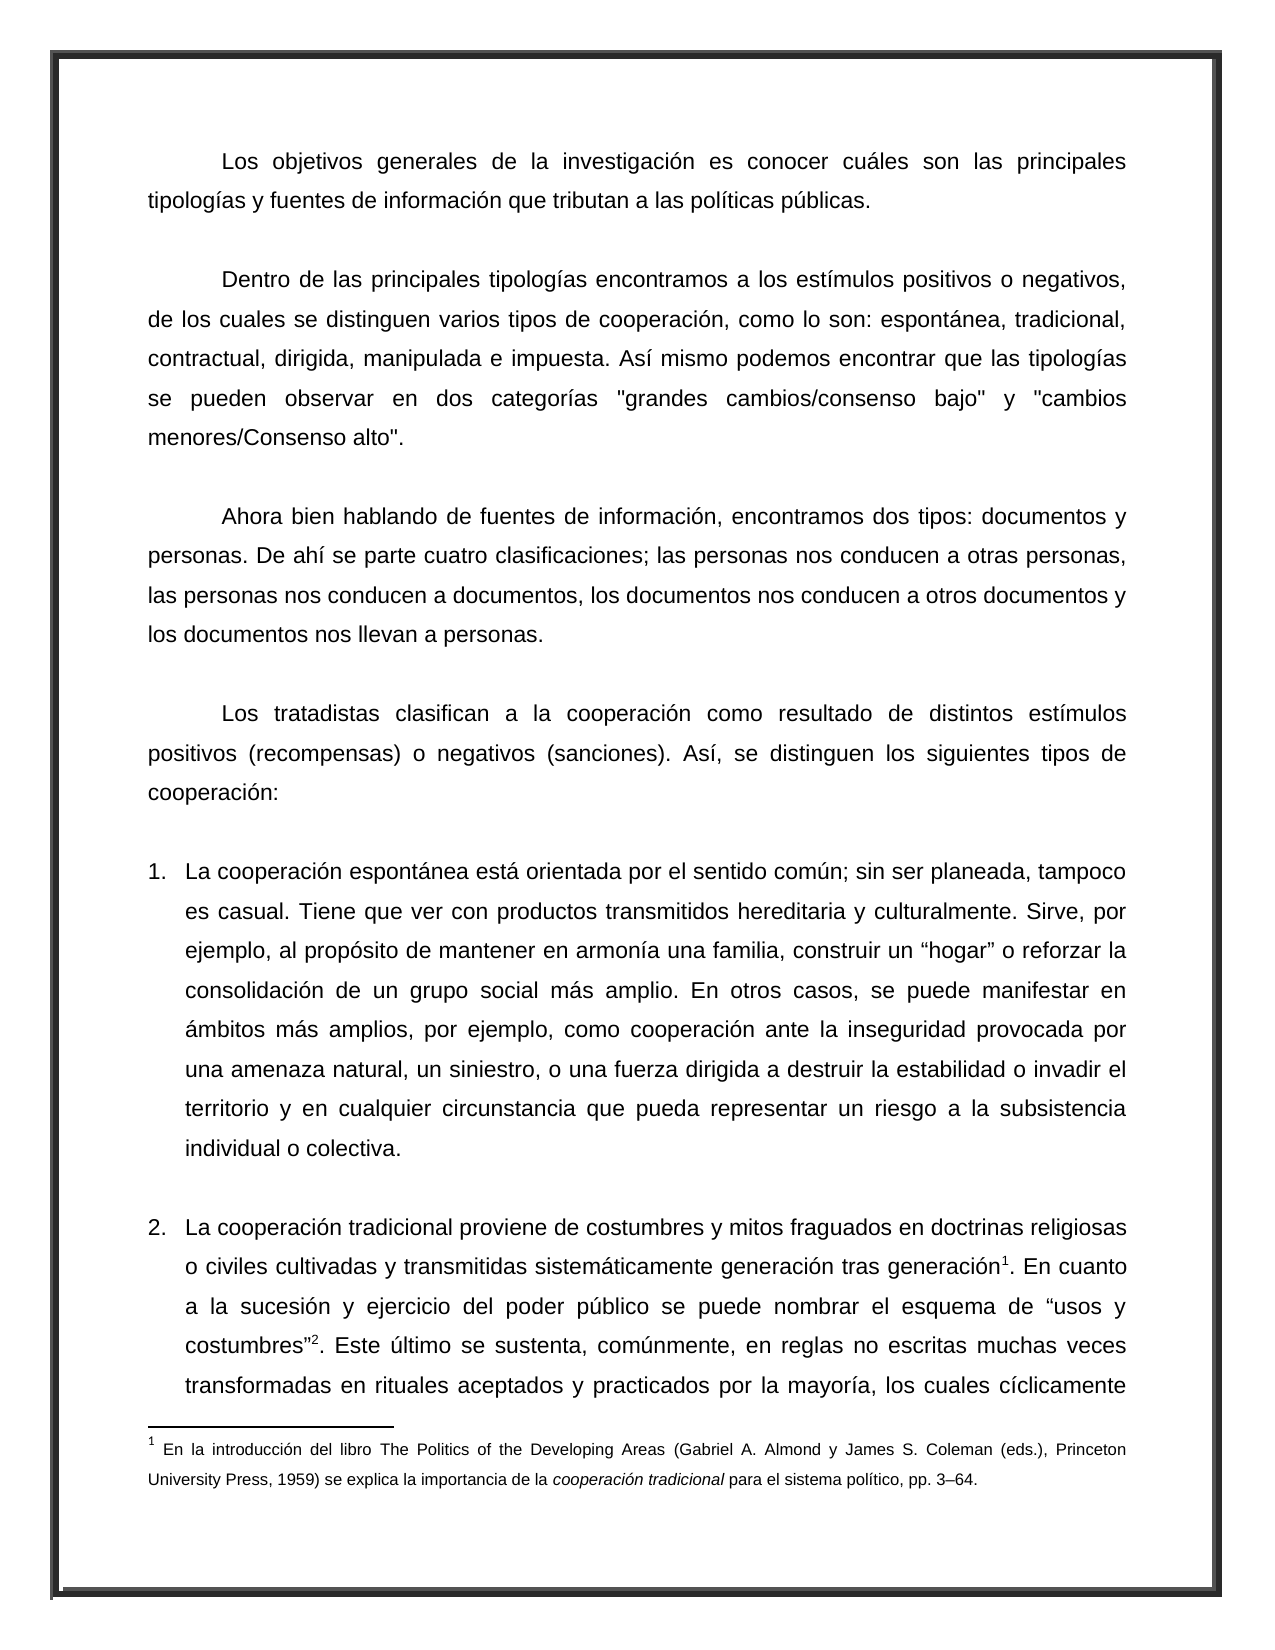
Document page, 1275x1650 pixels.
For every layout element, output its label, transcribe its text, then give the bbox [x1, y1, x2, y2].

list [148, 1214, 1127, 1398]
text Los objetivos generales de la investigación es conocer cuáles son las principales tipologías y fuentes de información que tributan a las políticas públicas. [148, 148, 1127, 213]
text Dentro de las principales tipologías encontramos a los estímulos positivos o negativos, de los cuales se distinguen varios tipos de cooperación, como lo son: espontánea, tradicional, contractual, dirigida, manipulada e impuesta. Así mismo podemos encontrar que las tipologías se pueden observar en dos categorías "grandes cambios/consenso bajo" y "cambios menores/Consenso alto". [148, 266, 1127, 450]
text Los tratadistas clasifican a la cooperación como resultado de distintos estímulos positivos (recompensas) o negativos (sanciones). Así, se distinguen los siguientes tipos de cooperación: [148, 700, 1127, 806]
text Ahora bien hablando de fuentes de información, encontramos dos tipos: documentos y personas. De ahí se parte cuatro clasificaciones; las personas nos conducen a otras personas, las personas nos conducen a documentos, los documentos nos conducen a otros documentos y los documentos nos llevan a personas. [148, 503, 1127, 648]
list La cooperación espontánea está orientada por el sentido común; sin ser planeada, tampoco es casual. Tiene que ver con productos transmitidos hereditaria y culturalmente. Sirve, por ejemplo, al propósito de mantener en armonía una familia, construir un “hogar” o reforzar la consolidación de un grupo social más amplio. En otros casos, se puede manifestar en ámbitos más amplios, por ejemplo, como cooperación ante la inseguridad provocada por una amenaza natural, un siniestro, o una fuerza dirigida a destruir la estabilidad o invadir el territorio y en cualquier circunstancia que pueda representar un riesgo a la subsistencia individual o colectiva. [148, 858, 1127, 1161]
